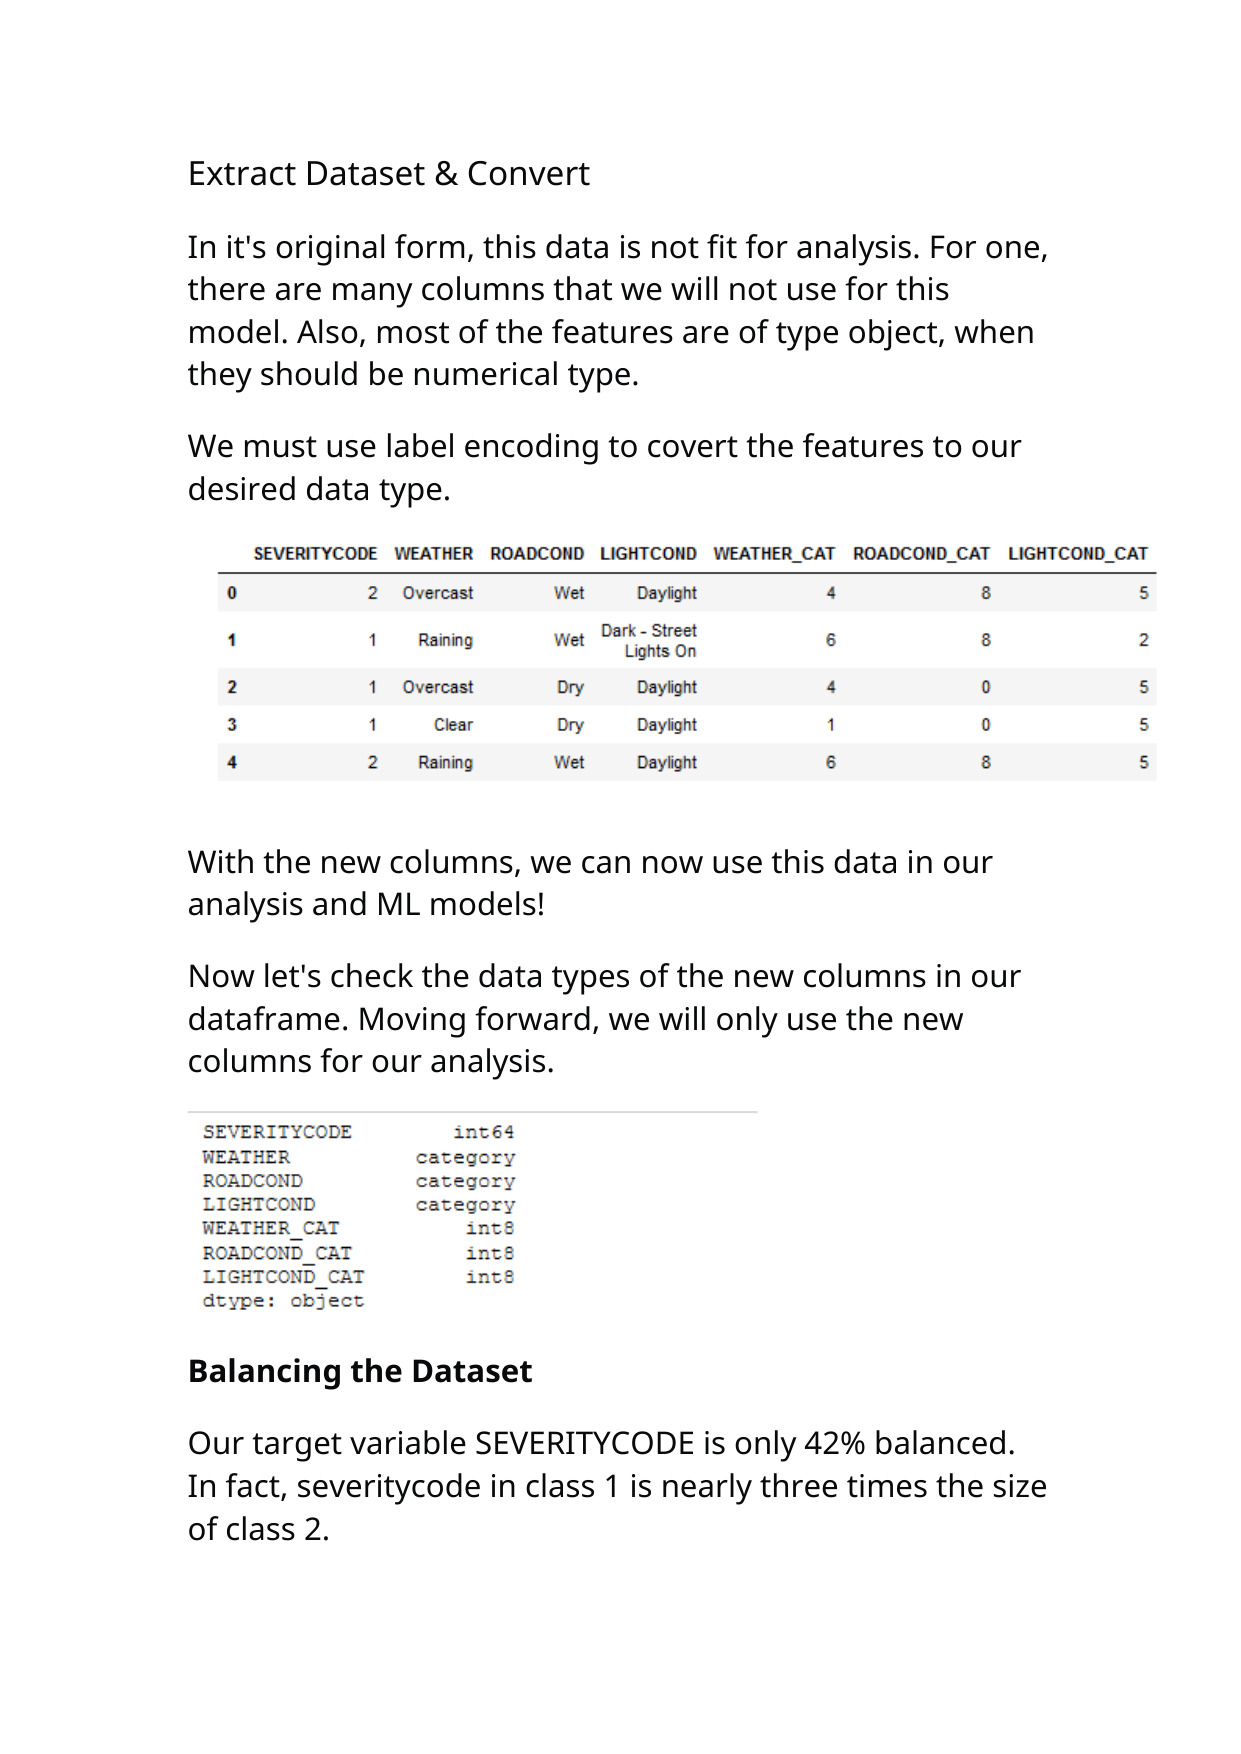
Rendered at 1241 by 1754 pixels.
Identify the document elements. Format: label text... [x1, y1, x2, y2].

text We must use label encoding to covert the features to our desired data type. [187, 424, 1053, 509]
text Balancing the Dataset [187, 1349, 1053, 1392]
text Now let's check the data types of the new columns in our dataframe. Moving forward, we will only use the new columns for our analysis. [187, 954, 1053, 1082]
text In it's original form, this data is not fit for analysis. For one, there are many columns that we will not use for this model. Also, most of the features are of type object, when they should be numerical type. [187, 224, 1053, 395]
text Our target variable SEVERITYCODE is only 42% balanced. In fact, severitycode in class 1 is nearly three times the size of class 2. [187, 1421, 1053, 1549]
text With the new columns, we can now use this data in our analysis and ML models! [187, 839, 1053, 925]
picture [187, 1111, 758, 1321]
picture [187, 538, 1174, 811]
text Extract Dataset & Convert [187, 150, 1053, 195]
